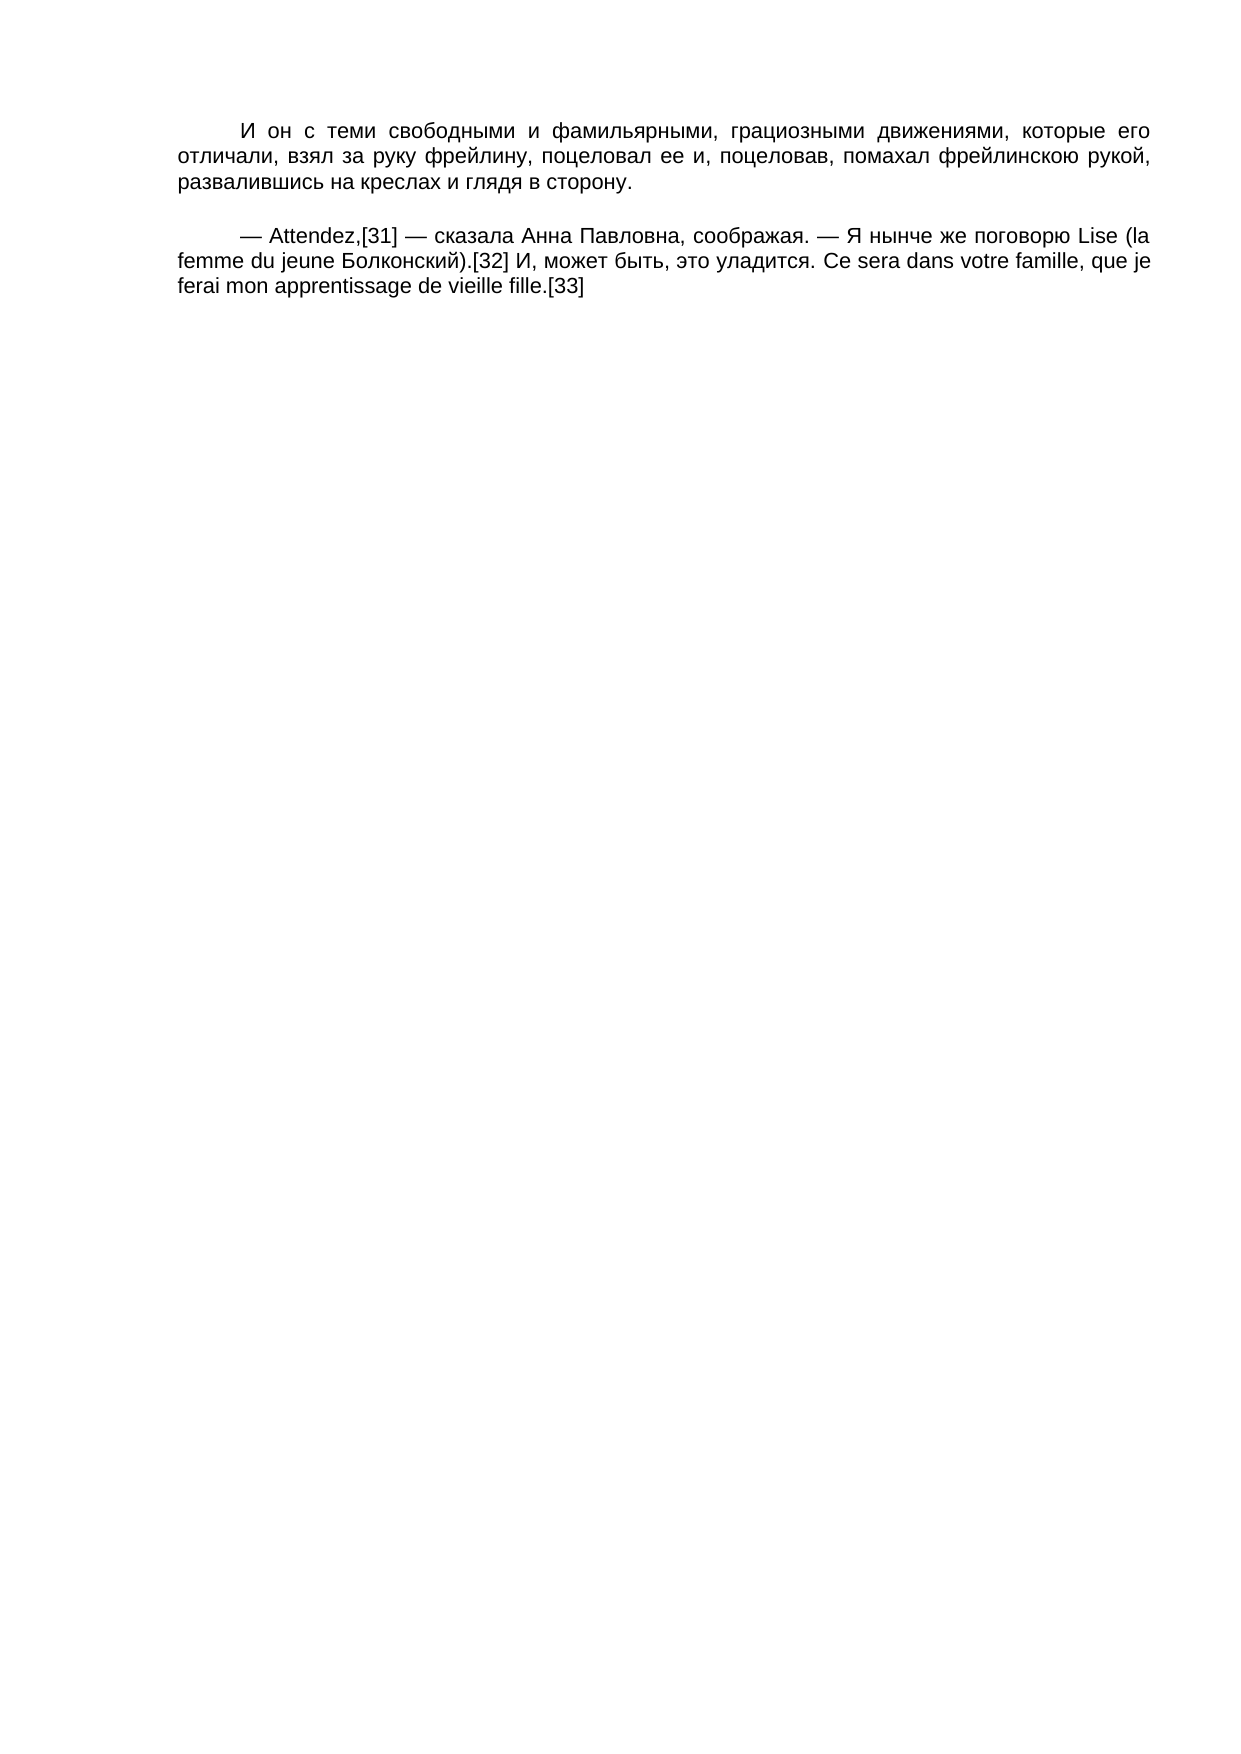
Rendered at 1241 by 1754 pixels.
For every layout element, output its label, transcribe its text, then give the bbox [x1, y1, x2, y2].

text — Attendez,[31] — сказала Анна Павловна, соображая. — Я нынче же поговорю Lise (la femme du jeune Болконский).[32] И, может быть, это уладится. Ce sera dans votre famille, que je ferai mon apprentissage de vieille fille.[33] [177, 223, 1152, 298]
text И он с теми свободными и фамильярными, грациозными движениями, которые его отличали, взял за руку фрейлину, поцеловал ее и, поцеловав, помахал фрейлинскою рукой, развалившись на креслах и глядя в сторону. [177, 118, 1152, 194]
